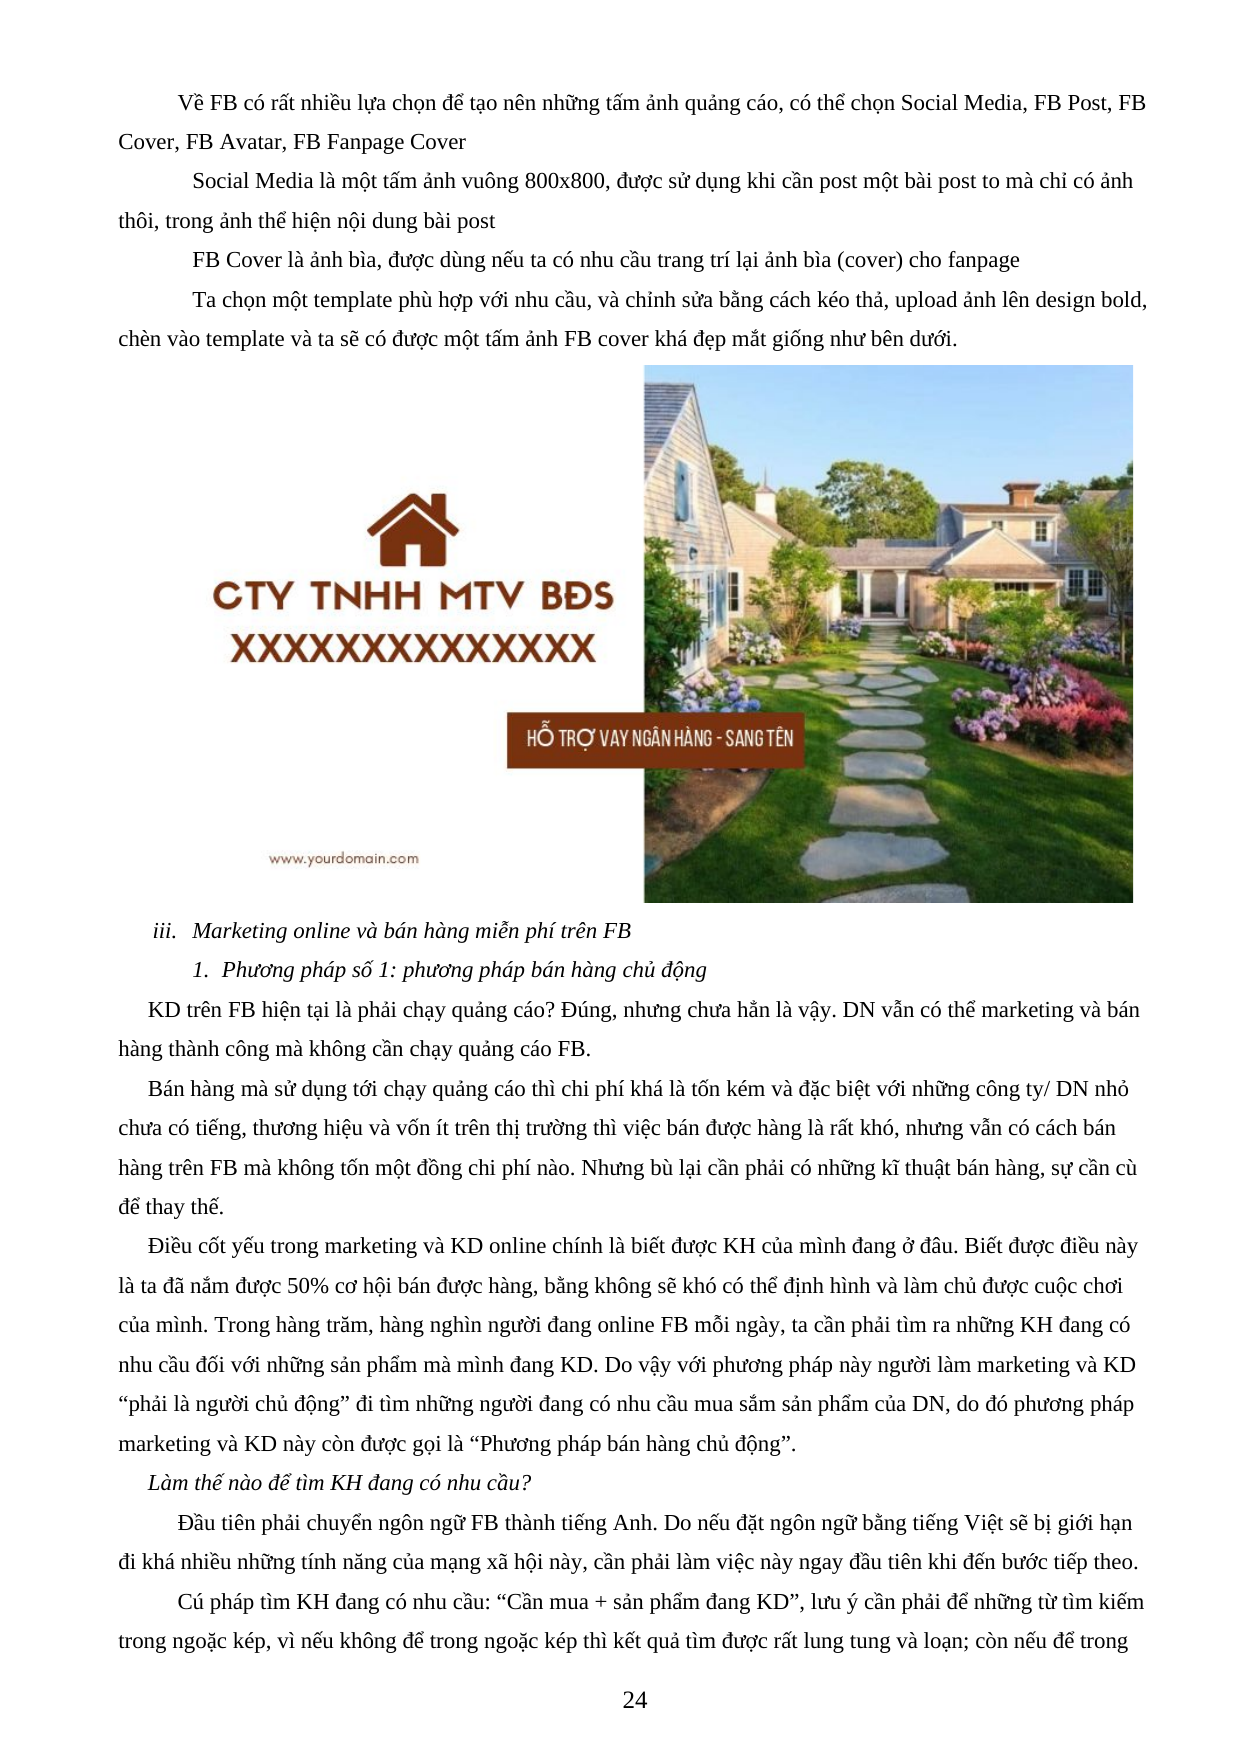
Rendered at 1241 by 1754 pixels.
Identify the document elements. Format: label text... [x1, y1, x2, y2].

list Phương pháp số 1: phương pháp bán hàng chủ động [118, 956, 1152, 983]
list Điều cốt yếu trong marketing và KD online chính là biết được KH của mình đang ở đâu. Biết được điều này là ta đã nắm được 50% cơ hội bán được hàng, bằng không sẽ khó có thể định hình và làm chủ được cuộc chơi của mình. Trong hàng trăm, hàng nghìn người đang online FB mỗi ngày, ta cần phải tìm ra những KH đang có nhu cầu đối với những sản phẩm mà mình đang KD. Do vậy với phương pháp này người làm marketing và KD “phải là người chủ động” đi tìm những người đang có nhu cầu mua sắm sản phẩm của DN, do đó phương pháp marketing và KD này còn được gọi là “Phương pháp bán hàng chủ động”. [118, 1233, 1152, 1456]
list Đầu tiên phải chuyển ngôn ngữ FB thành tiếng Anh. Do nếu đặt ngôn ngữ bằng tiếng Việt sẽ bị giới hạn đi khá nhiều những tính năng của mạng xã hội này, cần phải làm việc này ngay đầu tiên khi đến bước tiếp theo. [118, 1509, 1152, 1575]
picture [177, 365, 1134, 903]
list Marketing online và bán hàng miễn phí trên FB [118, 917, 1152, 943]
list KD trên FB hiện tại là phải chạy quảng cáo? Đúng, nhưng chưa hẳn là vậy. DN vẫn có thể marketing và bán hàng thành công mà không cần chạy quảng cáo FB. [118, 996, 1152, 1062]
list FB Cover là ảnh bìa, được dùng nếu ta có nhu cầu trang trí lại ảnh bìa (cover) cho fanpage [118, 247, 1152, 273]
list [118, 1588, 1152, 1654]
list Ta chọn một template phù hợp với nhu cầu, và chỉnh sửa bằng cách kéo thả, upload ảnh lên design bold, chèn vào template và ta sẽ có được một tấm ảnh FB cover khá đẹp mắt giống như bên dưới. [118, 286, 1152, 352]
list Về FB có rất nhiều lựa chọn để tạo nên những tấm ảnh quảng cáo, có thể chọn Social Media, FB Post, FB Cover, FB Avatar, FB Fanpage Cover [118, 89, 1152, 154]
list Bán hàng mà sử dụng tới chạy quảng cáo thì chi phí khá là tốn kém và đặc biệt với những công ty/ DN nhỏ chưa có tiếng, thương hiệu và vốn ít trên thị trường thì việc bán được hàng là rất khó, nhưng vẫn có cách bán hàng trên FB mà không tốn một đồng chi phí nào. Nhưng bù lại cần phải có những kĩ thuật bán hàng, sự cần cù để thay thế. [118, 1075, 1152, 1219]
list Làm thế nào để tìm KH đang có nhu cầu? [118, 1469, 1152, 1496]
list Social Media là một tấm ảnh vuông 800x800, được sử dụng khi cần post một bài post to mà chỉ có ảnh thôi, trong ảnh thể hiện nội dung bài post [118, 168, 1152, 233]
